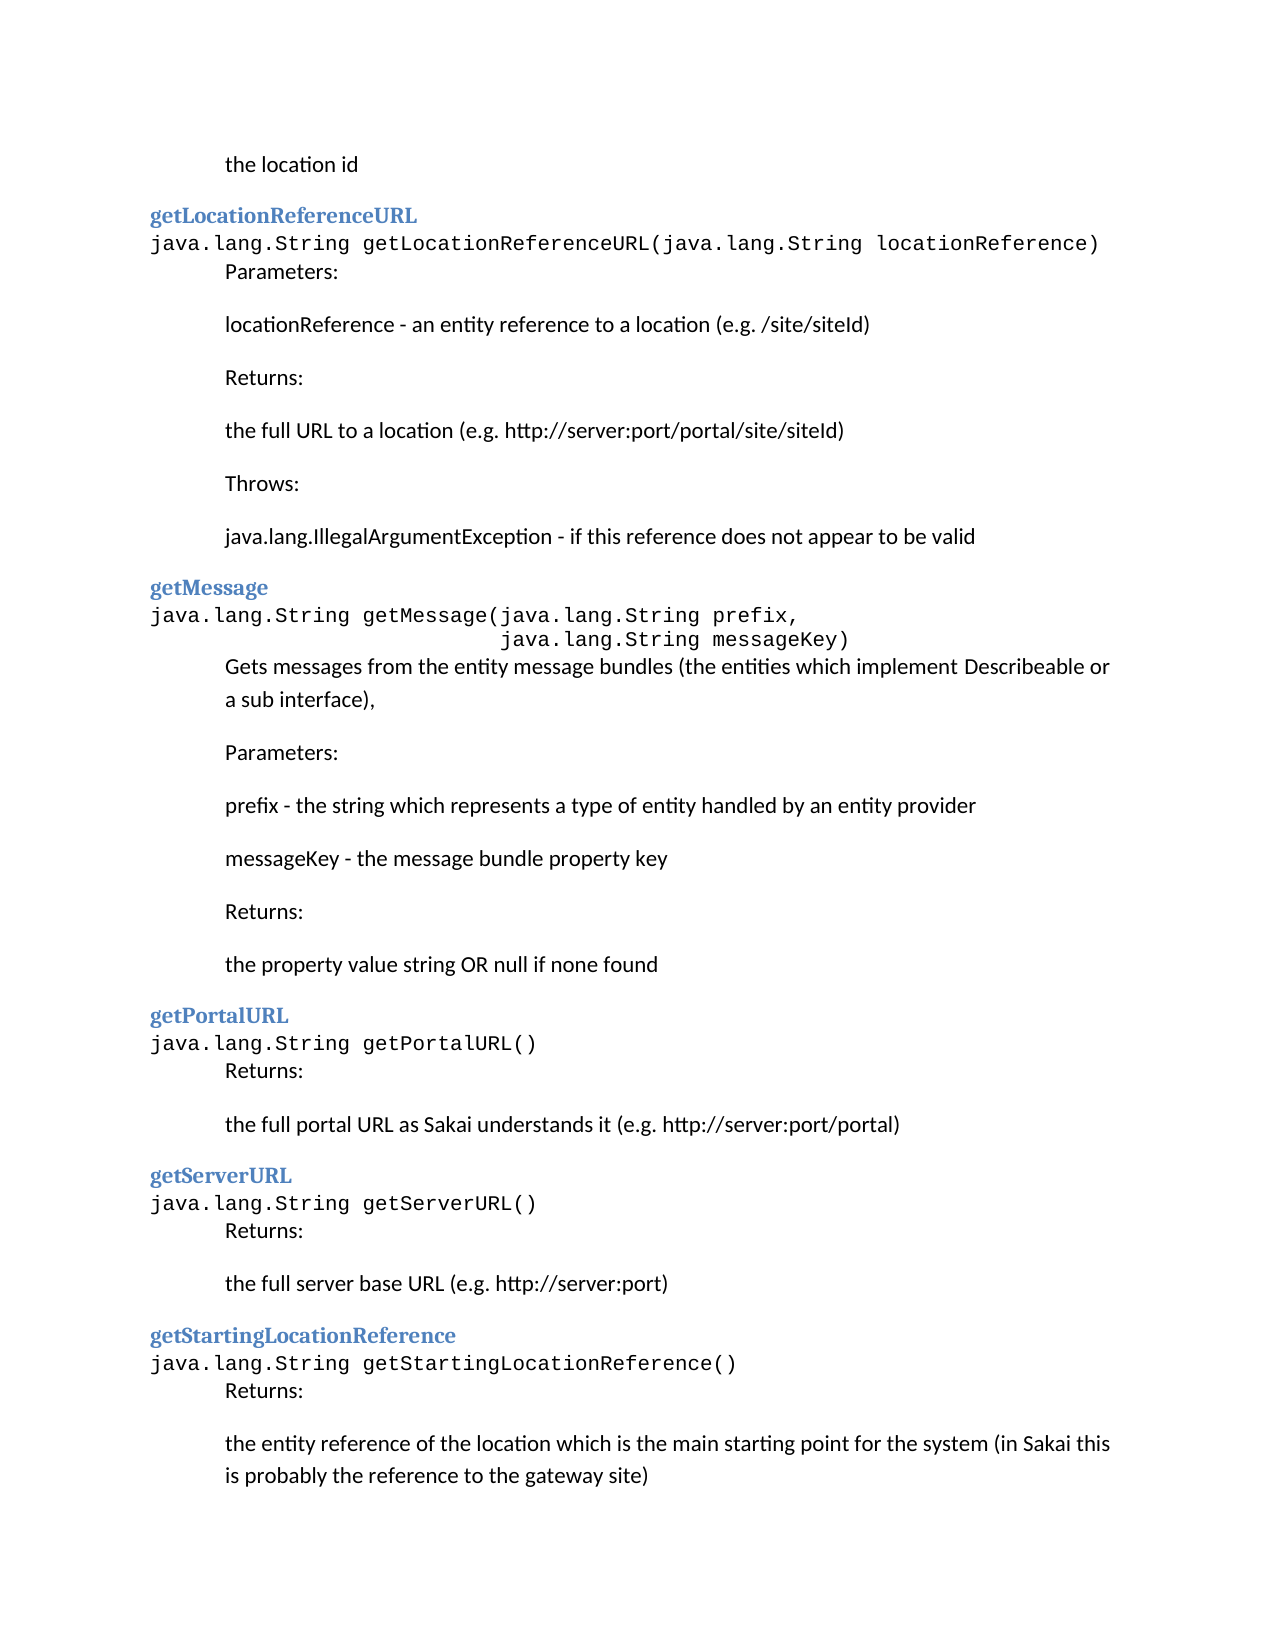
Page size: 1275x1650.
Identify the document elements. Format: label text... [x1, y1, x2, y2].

text java.lang.String getPortalURL() [150, 1033, 1125, 1057]
text the full server base URL (e.g. http://server:port) [225, 1269, 1125, 1298]
subtitle getPortalURL [150, 1003, 1125, 1029]
text Returns: [225, 1057, 1125, 1085]
text Gets messages from the entity message bundles (the entities which implement Describeable or a sub interface), [225, 652, 1125, 713]
subtitle getStartingLocationReference [150, 1323, 1125, 1349]
text Returns: [225, 897, 1125, 925]
text Returns: [225, 1376, 1125, 1404]
text the property value string OR null if none found [225, 950, 1125, 978]
text Parameters: [225, 257, 1125, 285]
text messageKey - the message bundle property key [225, 844, 1125, 872]
text the location id [225, 150, 1125, 178]
text Parameters: [225, 738, 1125, 766]
subtitle getMessage [150, 575, 1125, 601]
text Returns: [225, 1217, 1125, 1244]
text Returns: [225, 363, 1125, 391]
text java.lang.String getServerURL() [150, 1193, 1125, 1217]
text java.lang.String getLocationReferenceURL(java.lang.String locationReference) [150, 233, 1125, 257]
text Throws: [225, 469, 1125, 497]
subtitle getLocationReferenceURL [150, 203, 1125, 229]
text java.lang.String getStartingLocationReference() [150, 1353, 1125, 1376]
text the full portal URL as Sakai understands it (e.g. http://server:port/portal) [225, 1110, 1125, 1138]
text java.lang.String messageKey) [150, 629, 1125, 652]
subtitle getServerURL [150, 1163, 1125, 1189]
text java.lang.IllegalArgumentException - if this reference does not appear to be valid [225, 522, 1125, 550]
text the entity reference of the location which is the main starting point for the system (in Sakai this is probably the reference to the gateway site) [225, 1429, 1125, 1490]
text the full URL to a location (e.g. http://server:port/portal/site/siteId) [225, 416, 1125, 444]
text locationReference - an entity reference to a location (e.g. /site/siteId) [225, 310, 1125, 338]
text prefix - the string which represents a type of entity handled by an entity provider [225, 791, 1125, 819]
text java.lang.String getMessage(java.lang.String prefix, [150, 605, 1125, 629]
